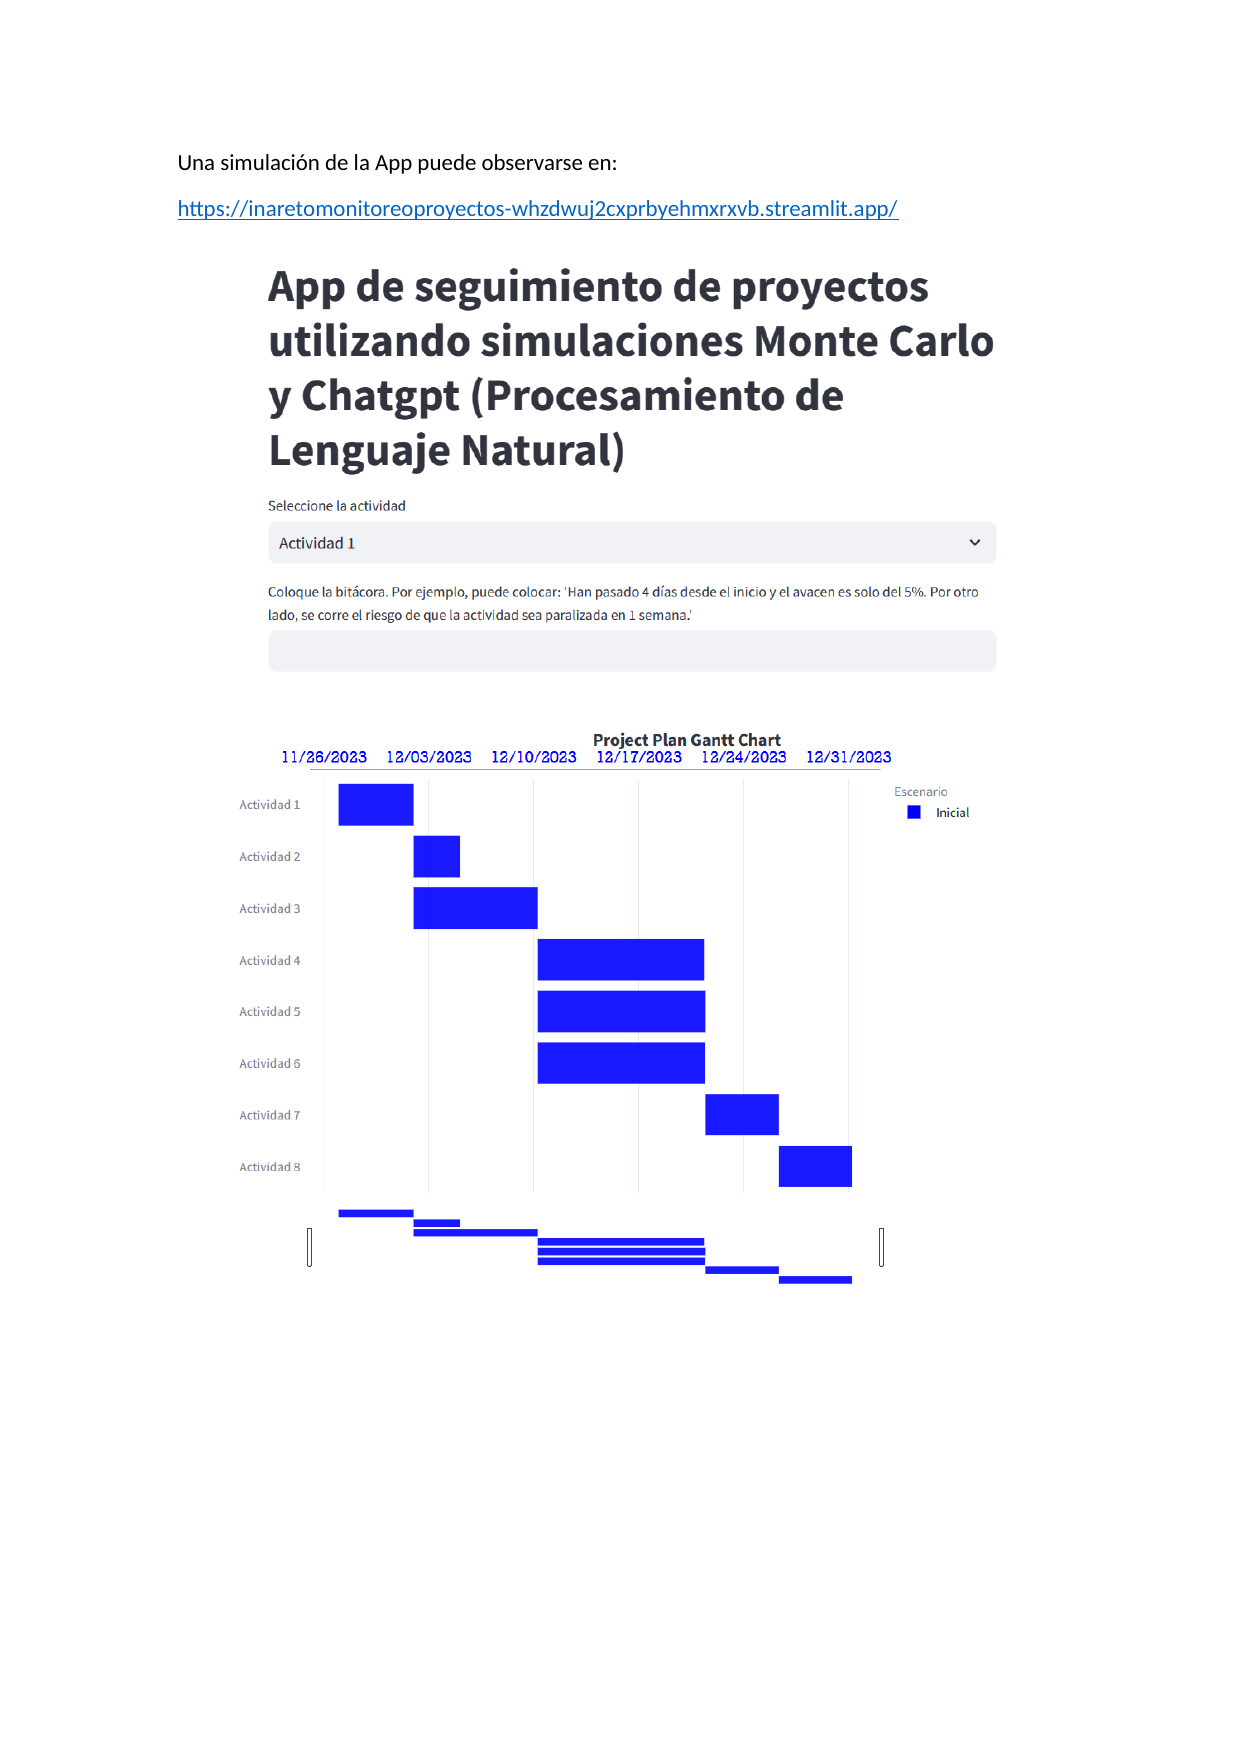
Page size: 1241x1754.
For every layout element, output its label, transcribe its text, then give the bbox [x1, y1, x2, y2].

picture [177, 241, 1063, 693]
picture [177, 711, 1063, 1375]
text Una simulación de la App puede observarse en: [177, 148, 1063, 176]
text https://inaretomonitoreoproyectos-whzdwuj2cxprbyehmxrxvb.streamlit.app/ [177, 194, 1063, 222]
